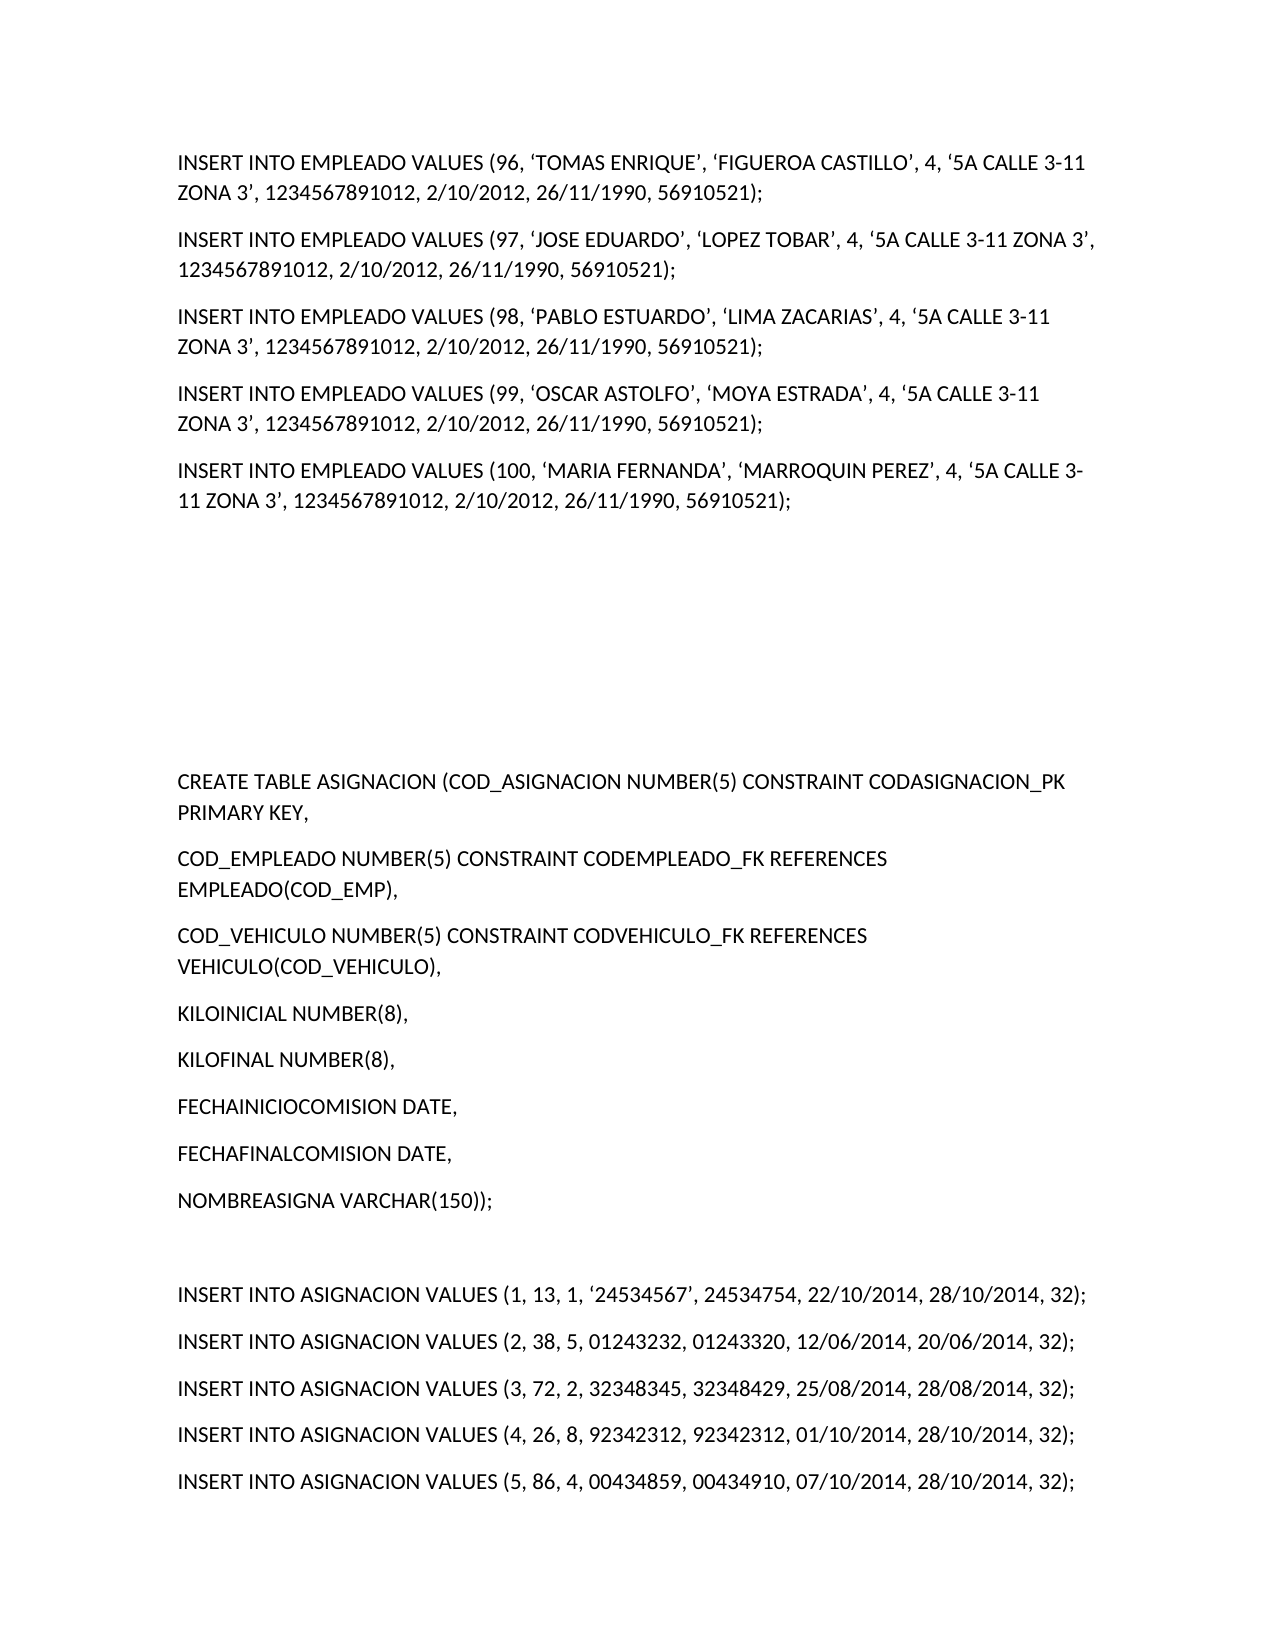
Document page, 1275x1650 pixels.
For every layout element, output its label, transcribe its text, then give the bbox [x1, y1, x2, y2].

text INSERT INTO ASIGNACION VALUES (1, 13, 1, ‘24534567’, 24534754, 22/10/2014, 28/10/2014, 32); [177, 1280, 1098, 1308]
text KILOINICIAL NUMBER(8), [177, 999, 1098, 1027]
text INSERT INTO EMPLEADO VALUES (96, ‘TOMAS ENRIQUE’, ‘FIGUEROA CASTILLO’, 4, ‘5A CALLE 3-11 ZONA 3’, 1234567891012, 2/10/2012, 26/11/1990, 56910521); [177, 148, 1098, 206]
text INSERT INTO EMPLEADO VALUES (99, ‘OSCAR ASTOLFO’, ‘MOYA ESTRADA’, 4, ‘5A CALLE 3-11 ZONA 3’, 1234567891012, 2/10/2012, 26/11/1990, 56910521); [177, 379, 1098, 437]
text INSERT INTO ASIGNACION VALUES (4, 26, 8, 92342312, 92342312, 01/10/2014, 28/10/2014, 32); [177, 1421, 1098, 1448]
text KILOFINAL NUMBER(8), [177, 1046, 1098, 1073]
text FECHAINICIOCOMISION DATE, [177, 1092, 1098, 1120]
text CREATE TABLE ASIGNACION (COD_ASIGNACION NUMBER(5) CONSTRAINT CODASIGNACION_PK PRIMARY KEY, [177, 767, 1098, 826]
text INSERT INTO ASIGNACION VALUES (2, 38, 5, 01243232, 01243320, 12/06/2014, 20/06/2014, 32); [177, 1327, 1098, 1355]
text INSERT INTO EMPLEADO VALUES (97, ‘JOSE EDUARDO’, ‘LOPEZ TOBAR’, 4, ‘5A CALLE 3-11 ZONA 3’, 1234567891012, 2/10/2012, 26/11/1990, 56910521); [177, 225, 1098, 283]
text COD_EMPLEADO NUMBER(5) CONSTRAINT CODEMPLEADO_FK REFERENCES EMPLEADO(COD_EMP), [177, 844, 1098, 903]
text INSERT INTO ASIGNACION VALUES (5, 86, 4, 00434859, 00434910, 07/10/2014, 28/10/2014, 32); [177, 1467, 1098, 1495]
text INSERT INTO EMPLEADO VALUES (100, ‘MARIA FERNANDA’, ‘MARROQUIN PEREZ’, 4, ‘5A CALLE 3-11 ZONA 3’, 1234567891012, 2/10/2012, 26/11/1990, 56910521); [177, 456, 1098, 514]
text FECHAFINALCOMISION DATE, [177, 1139, 1098, 1167]
text COD_VEHICULO NUMBER(5) CONSTRAINT CODVEHICULO_FK REFERENCES VEHICULO(COD_VEHICULO), [177, 922, 1098, 980]
text INSERT INTO ASIGNACION VALUES (3, 72, 2, 32348345, 32348429, 25/08/2014, 28/08/2014, 32); [177, 1374, 1098, 1402]
text NOMBREASIGNA VARCHAR(150)); [177, 1186, 1098, 1214]
text INSERT INTO EMPLEADO VALUES (98, ‘PABLO ESTUARDO’, ‘LIMA ZACARIAS’, 4, ‘5A CALLE 3-11 ZONA 3’, 1234567891012, 2/10/2012, 26/11/1990, 56910521); [177, 302, 1098, 360]
